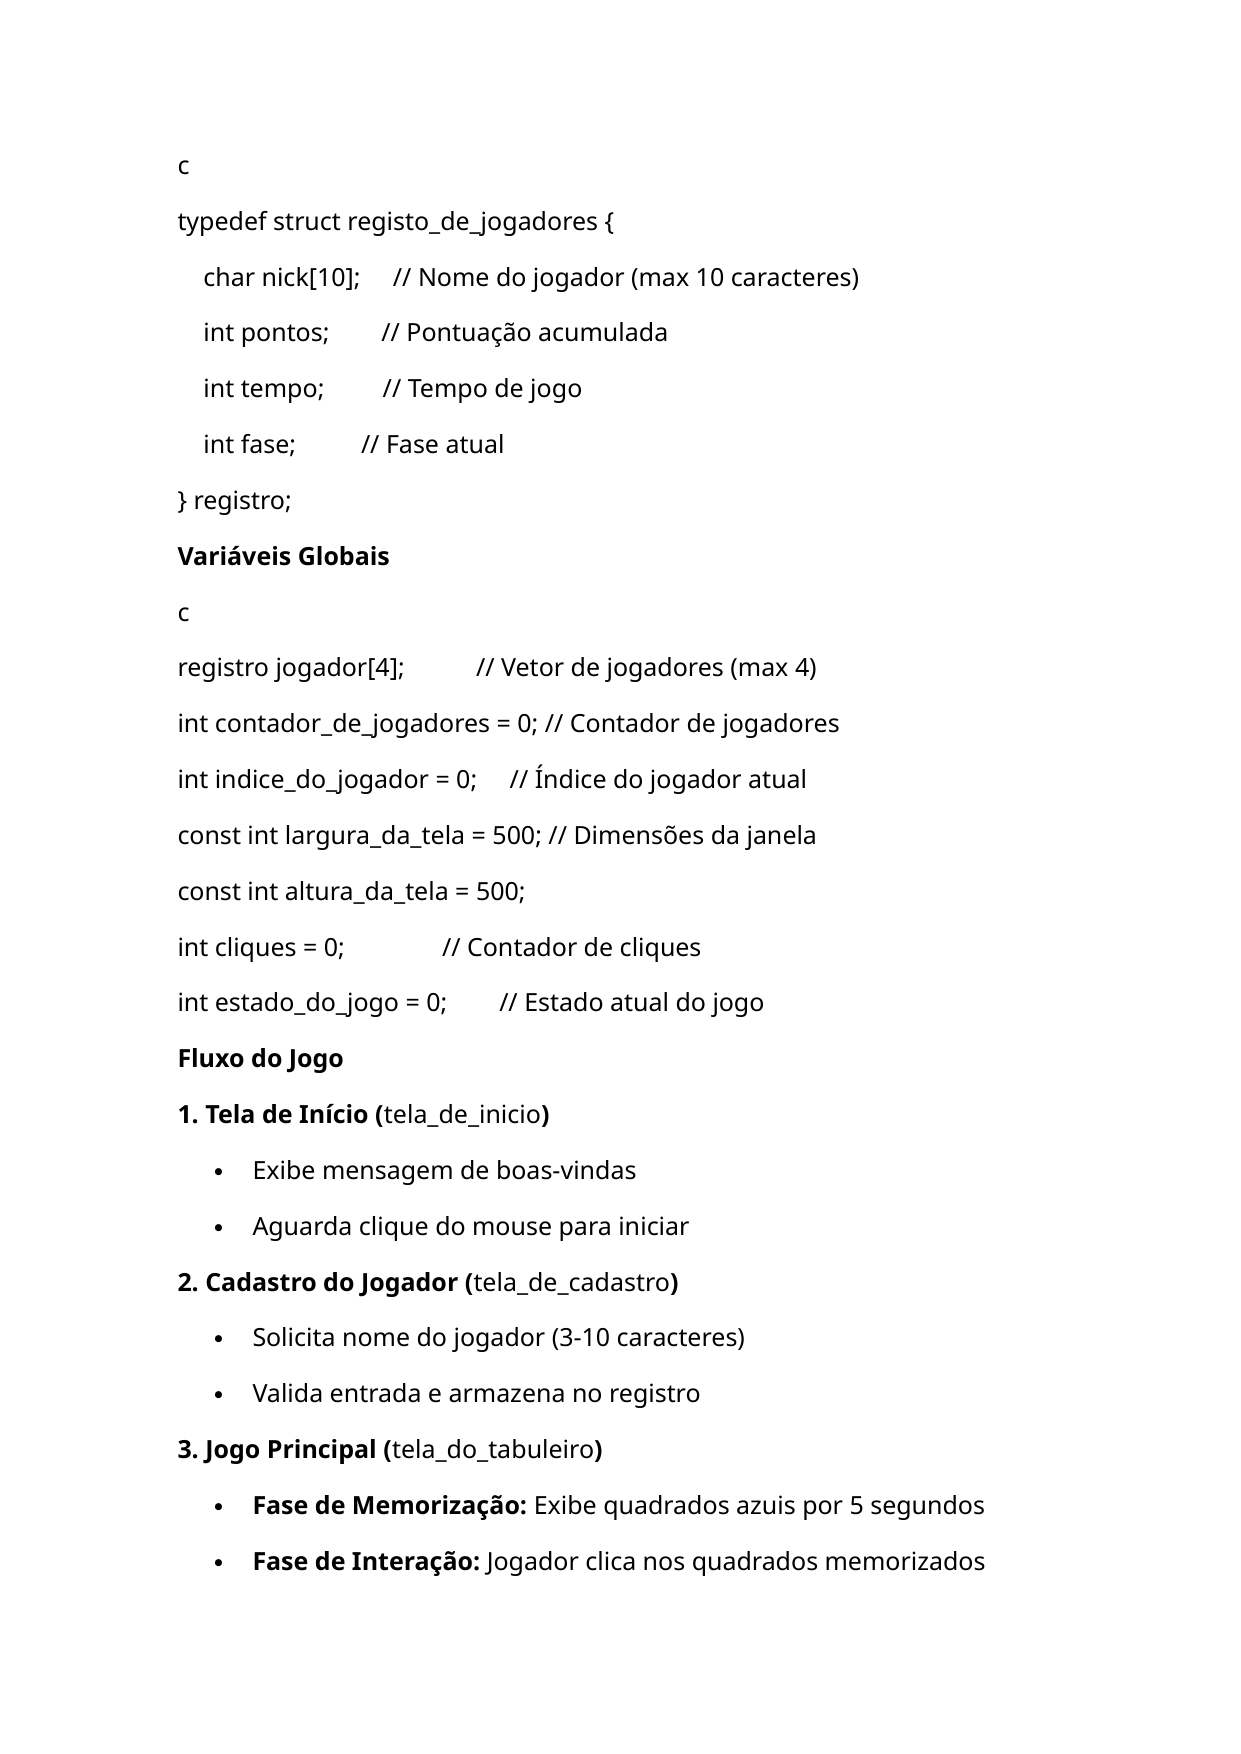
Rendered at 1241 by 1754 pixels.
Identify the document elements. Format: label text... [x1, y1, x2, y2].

list Valida entrada e armazena no registro [215, 1376, 1063, 1410]
text 1. Tela de Início (tela_de_inicio) [177, 1097, 1063, 1131]
text registro jogador[4]; // Vetor de jogadores (max 4) [177, 650, 1063, 684]
list Fase de Memorização: Exibe quadrados azuis por 5 segundos [215, 1488, 1063, 1522]
text c [177, 594, 1063, 628]
text c [177, 148, 1063, 182]
list Fase de Interação: Jogador clica nos quadrados memorizados [215, 1543, 1063, 1577]
text int tempo; // Tempo de jogo [177, 371, 1063, 405]
text int fase; // Fase atual [177, 427, 1063, 461]
text 2. Cadastro do Jogador (tela_de_cadastro) [177, 1264, 1063, 1298]
text int contador_de_jogadores = 0; // Contador de jogadores [177, 706, 1063, 740]
text typedef struct registo_de_jogadores { [177, 203, 1063, 237]
text } registro; [177, 483, 1063, 517]
text int indice_do_jogador = 0; // Índice do jogador atual [177, 762, 1063, 796]
text Fluxo do Jogo [177, 1041, 1063, 1075]
text char nick[10]; // Nome do jogador (max 10 caracteres) [177, 259, 1063, 293]
text int estado_do_jogo = 0; // Estado atual do jogo [177, 985, 1063, 1019]
text Variáveis Globais [177, 538, 1063, 572]
text const int largura_da_tela = 500; // Dimensões da janela [177, 818, 1063, 852]
text int pontos; // Pontuação acumulada [177, 315, 1063, 349]
list Exibe mensagem de boas-vindas [215, 1153, 1063, 1187]
text const int altura_da_tela = 500; [177, 873, 1063, 907]
text int cliques = 0; // Contador de cliques [177, 929, 1063, 963]
list Aguarda clique do mouse para iniciar [215, 1208, 1063, 1242]
text 3. Jogo Principal (tela_do_tabuleiro) [177, 1432, 1063, 1466]
list Solicita nome do jogador (3-10 caracteres) [215, 1320, 1063, 1354]
